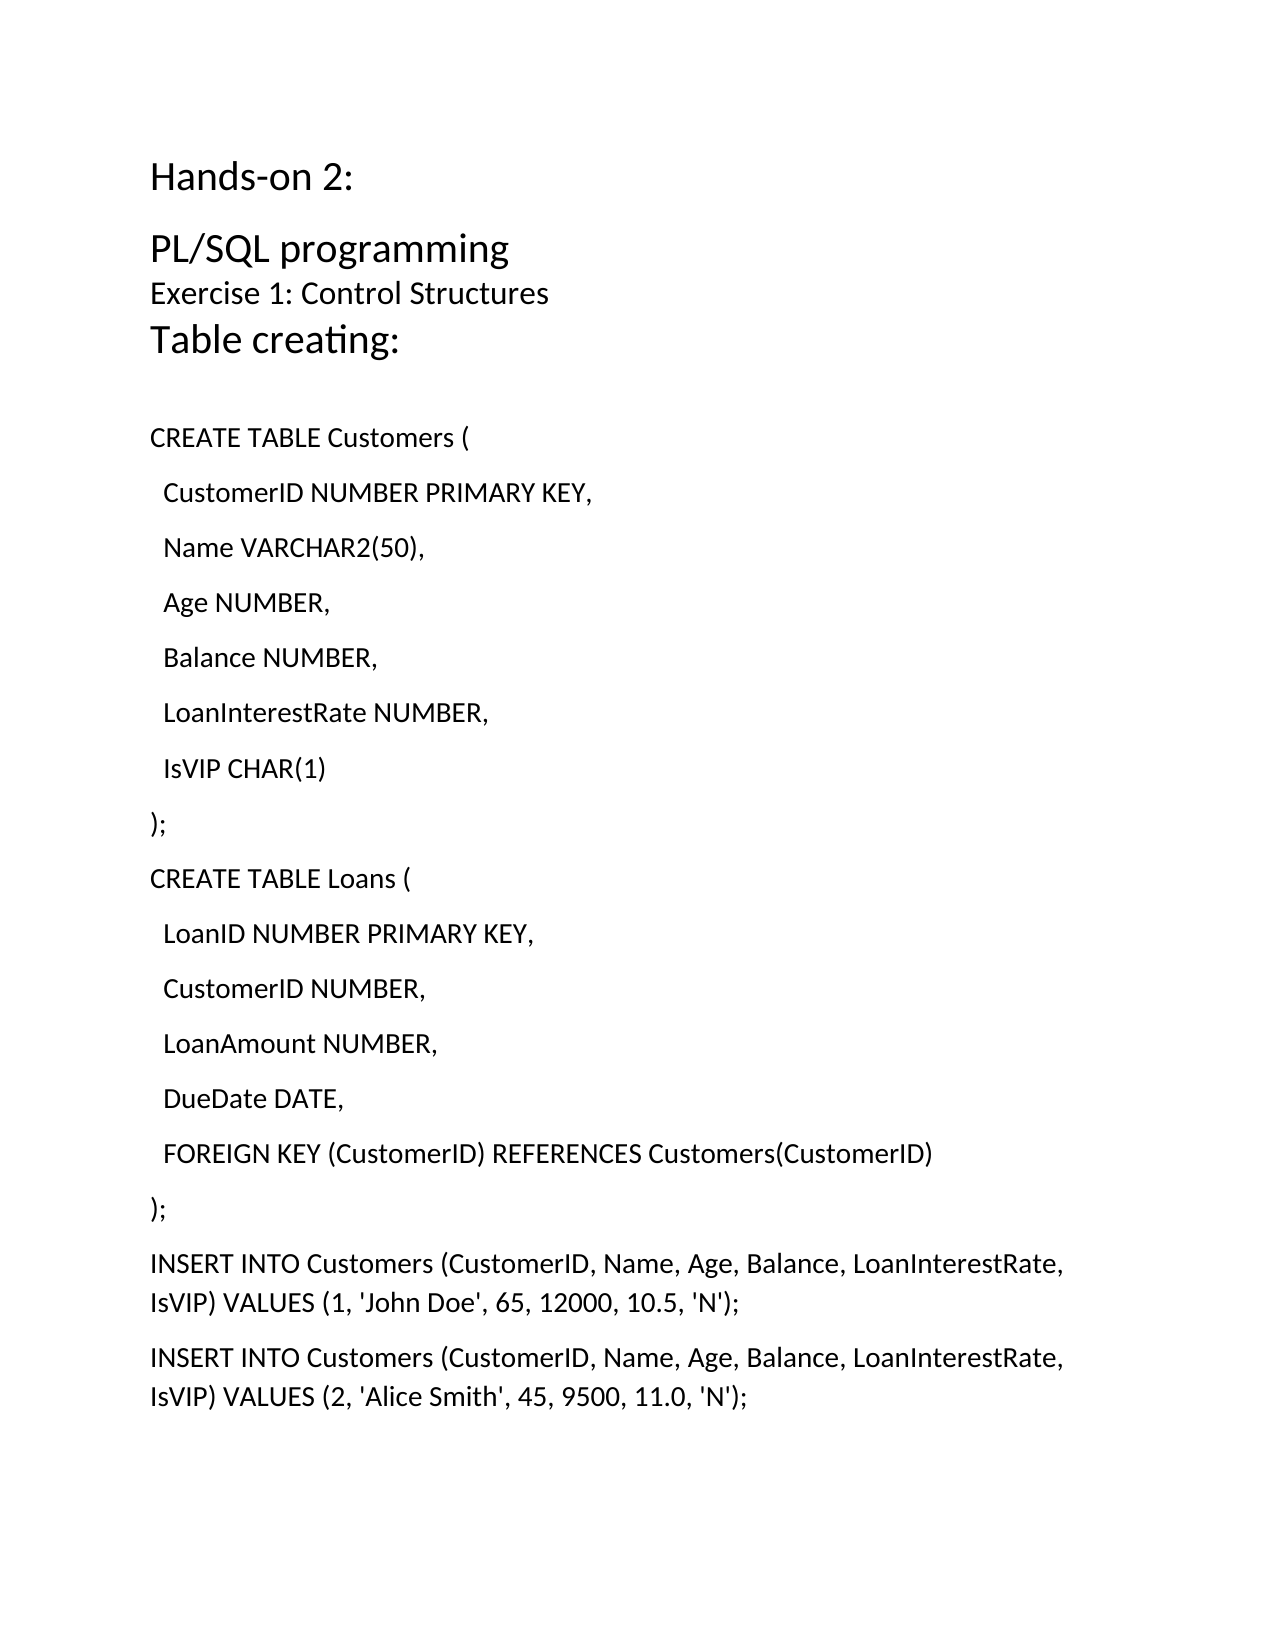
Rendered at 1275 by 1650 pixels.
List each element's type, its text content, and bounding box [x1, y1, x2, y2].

text IsVIP CHAR(1) [150, 750, 1125, 785]
text FOREIGN KEY (CustomerID) REFERENCES Customers(CustomerID) [150, 1135, 1125, 1171]
text CREATE TABLE Loans ( [150, 860, 1125, 896]
text LoanID NUMBER PRIMARY KEY, [150, 915, 1125, 951]
text Exercise 1: Control Structures [150, 272, 1125, 313]
text CREATE TABLE Customers ( [150, 419, 1125, 455]
text INSERT INTO Customers (CustomerID, Name, Age, Balance, LoanInterestRate, IsVIP) VALUES (1, 'John Doe', 65, 12000, 10.5, 'N'); [150, 1246, 1125, 1320]
text DueDate DATE, [150, 1080, 1125, 1116]
text INSERT INTO Customers (CustomerID, Name, Age, Balance, LoanInterestRate, IsVIP) VALUES (2, 'Alice Smith', 45, 9500, 11.0, 'N'); [150, 1339, 1125, 1413]
text CustomerID NUMBER, [150, 970, 1125, 1006]
text CustomerID NUMBER PRIMARY KEY, [150, 474, 1125, 510]
text LoanInterestRate NUMBER, [150, 694, 1125, 730]
text Hands-on 2: [150, 150, 1125, 201]
text PL/SQL programming [150, 222, 1125, 272]
text Table creating: [150, 313, 1125, 364]
text ); [150, 805, 1125, 840]
text Name VARCHAR2(50), [150, 529, 1125, 565]
text LoanAmount NUMBER, [150, 1025, 1125, 1061]
text Balance NUMBER, [150, 639, 1125, 675]
text Age NUMBER, [150, 584, 1125, 620]
text ); [150, 1191, 1125, 1226]
